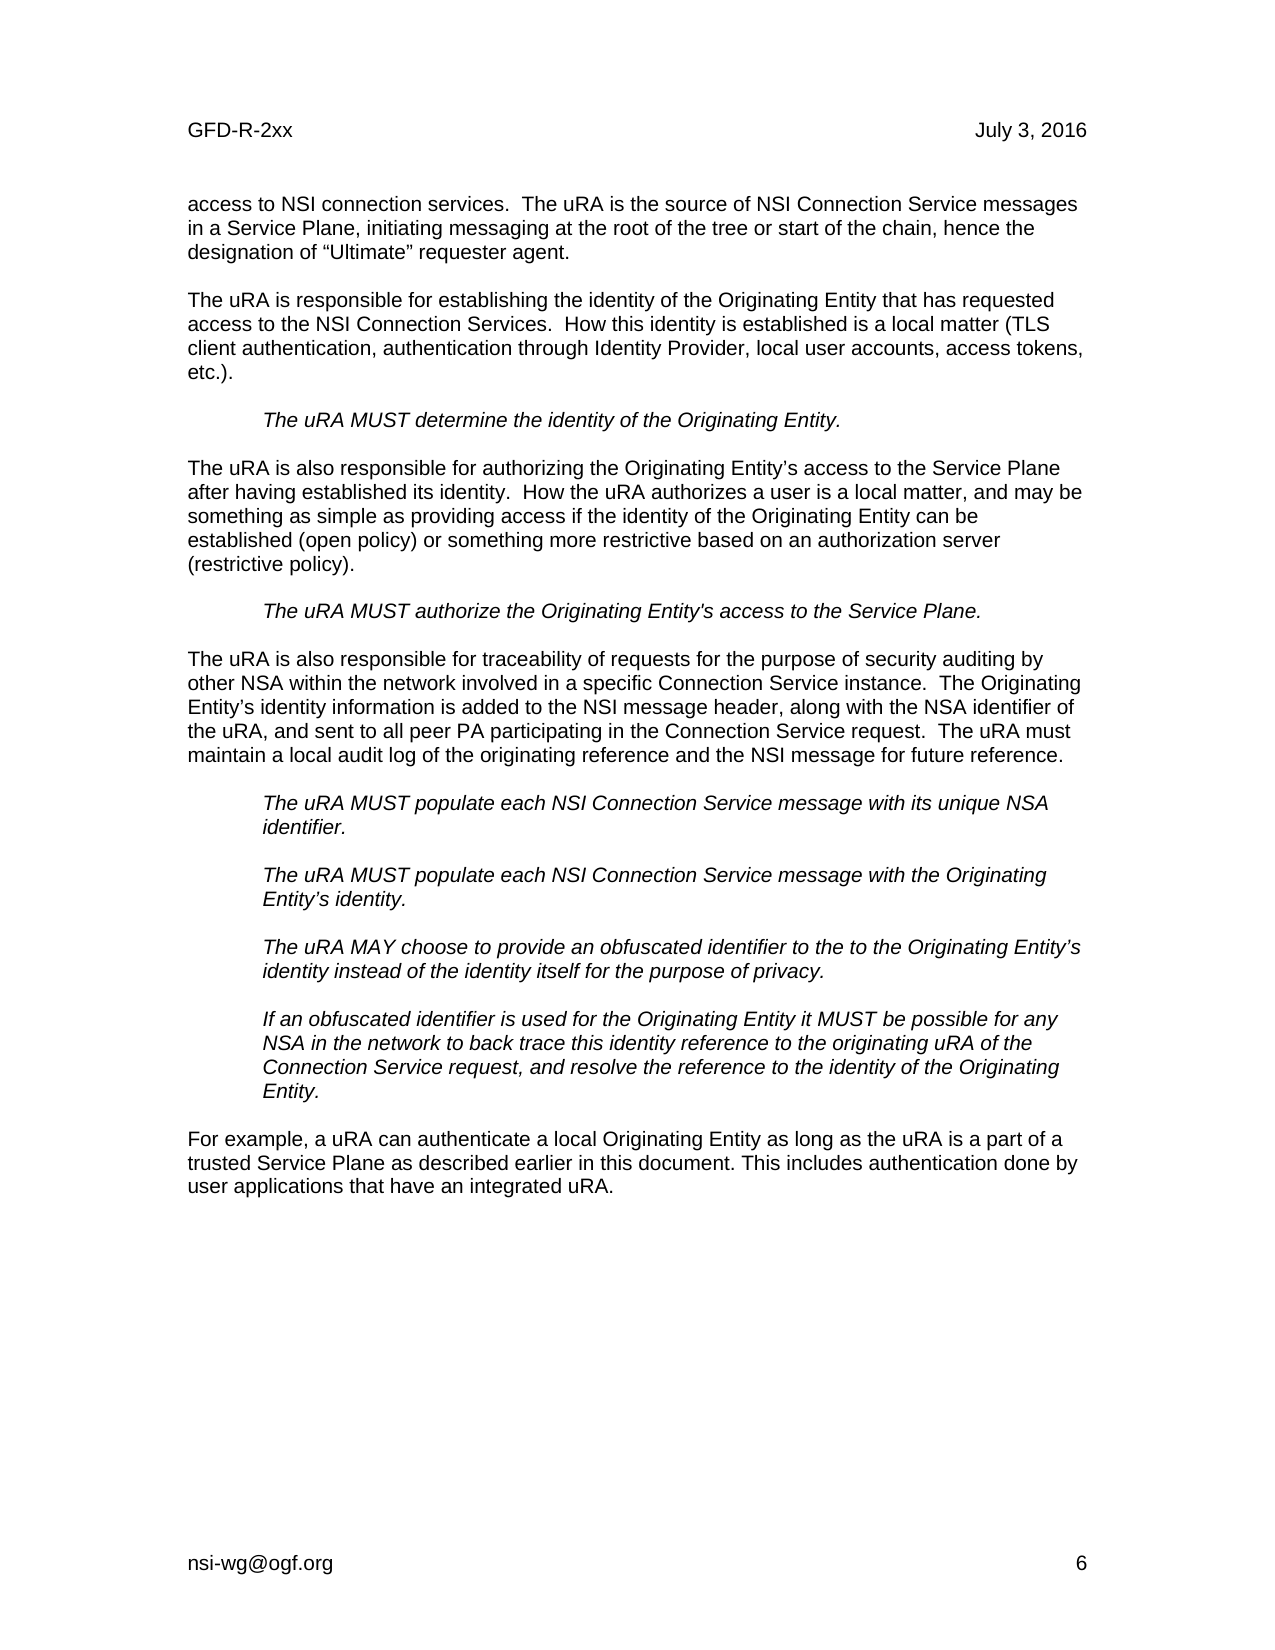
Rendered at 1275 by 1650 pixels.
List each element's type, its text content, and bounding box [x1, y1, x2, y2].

text The uRA is responsible for establishing the identity of the Originating Entity that has requested access to the NSI Connection Services. How this identity is established is a local matter (TLS client authentication, authentication through Identity Provider, local user accounts, access tokens, etc.). [187, 288, 1088, 384]
text The uRA MUST authorize the Originating Entity's access to the Service Plane. [262, 599, 1088, 623]
text The uRA MAY choose to provide an obfuscated identifier to the to the Originating Entity’s identity instead of the identity itself for the purpose of privacy. [262, 935, 1088, 983]
text The uRA is also responsible for authorizing the Originating Entity’s access to the Service Plane after having established its identity. How the uRA authorizes a user is a local matter, and may be something as simple as providing access if the identity of the Originating Entity can be established (open policy) or something more restrictive based on an authorization server (restrictive policy). [187, 456, 1088, 575]
text The uRA MUST populate each NSI Connection Service message with the Originating Entity’s identity. [262, 863, 1088, 911]
text The uRA MUST determine the identity of the Originating Entity. [262, 408, 1088, 432]
text For example, a uRA can authenticate a local Originating Entity as long as the uRA is a part of a trusted Service Plane as described earlier in this document. This includes authentication done by user applications that have an integrated uRA. [187, 1126, 1088, 1198]
text The uRA MUST populate each NSI Connection Service message with its unique NSA identifier. [262, 791, 1088, 839]
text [187, 192, 1088, 264]
text The uRA is also responsible for traceability of requests for the purpose of security auditing by other NSA within the network involved in a specific Connection Service instance. The Originating Entity’s identity information is added to the NSI message header, along with the NSA identifier of the uRA, and sent to all peer PA participating in the Connection Service request. The uRA must maintain a local audit log of the originating reference and the NSI message for future reference. [187, 647, 1088, 767]
text If an obfuscated identifier is used for the Originating Entity it MUST be possible for any NSA in the network to back trace this identity reference to the originating uRA of the Connection Service request, and resolve the reference to the identity of the Originating Entity. [262, 1007, 1088, 1102]
